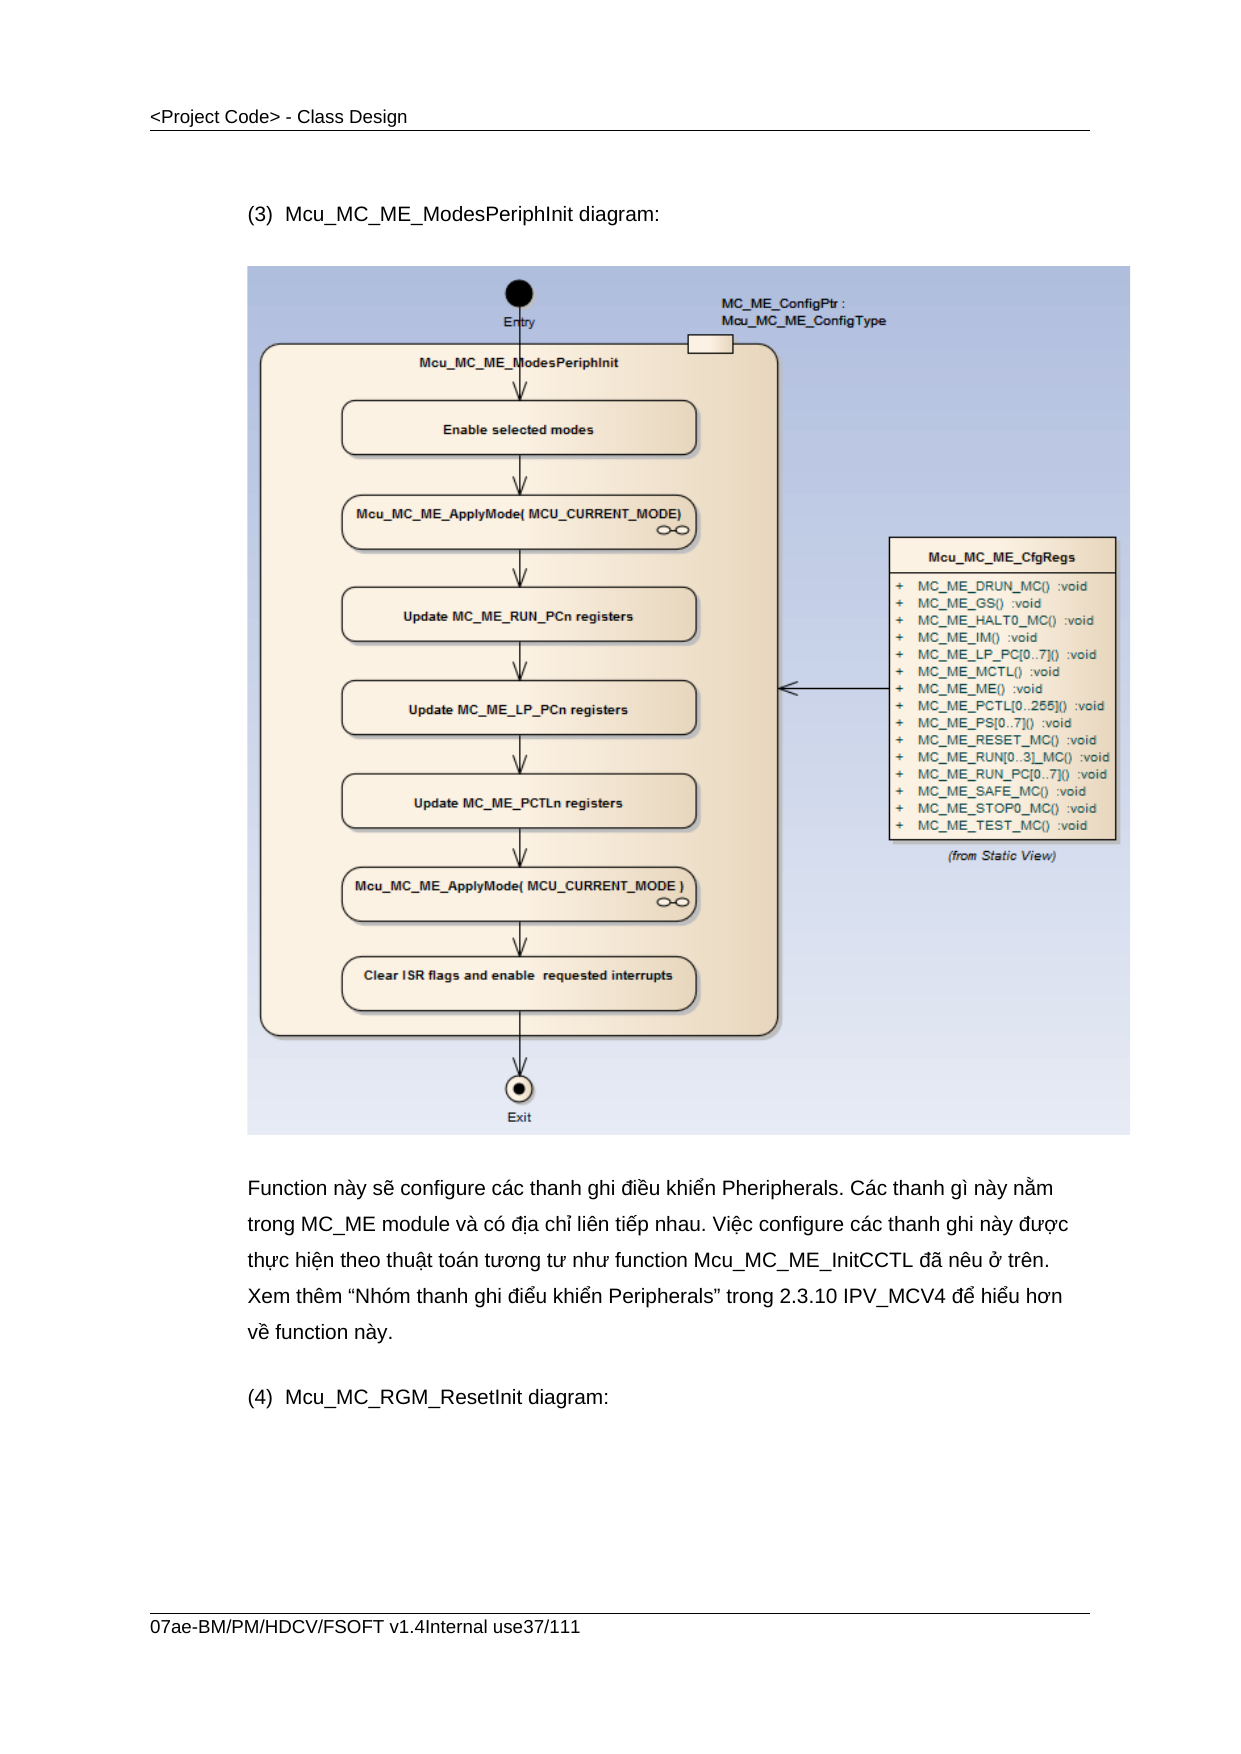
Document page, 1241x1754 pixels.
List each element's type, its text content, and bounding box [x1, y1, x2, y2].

list Mcu_MC_ME_ModesPeriphInit diagram: [247, 202, 1090, 226]
list Mcu_MC_RGM_ResetInit diagram: [247, 1385, 1090, 1409]
text Function này sẽ configure các thanh ghi điều khiển Pheripherals. Các thanh gì này nằm trong MC_ME module và có địa chỉ liên tiếp nhau. Việc configure các thanh ghi này được thực hiện theo thuật toán tương tư như function Mcu_MC_ME_InitCCTL đã nêu ở trên. Xem thêm “Nhóm thanh ghi điểu khiển Peripherals” trong 2.3.10 IPV_MCV4 để hiểu hơn về function này. [247, 1176, 1090, 1344]
picture [247, 266, 1131, 1135]
